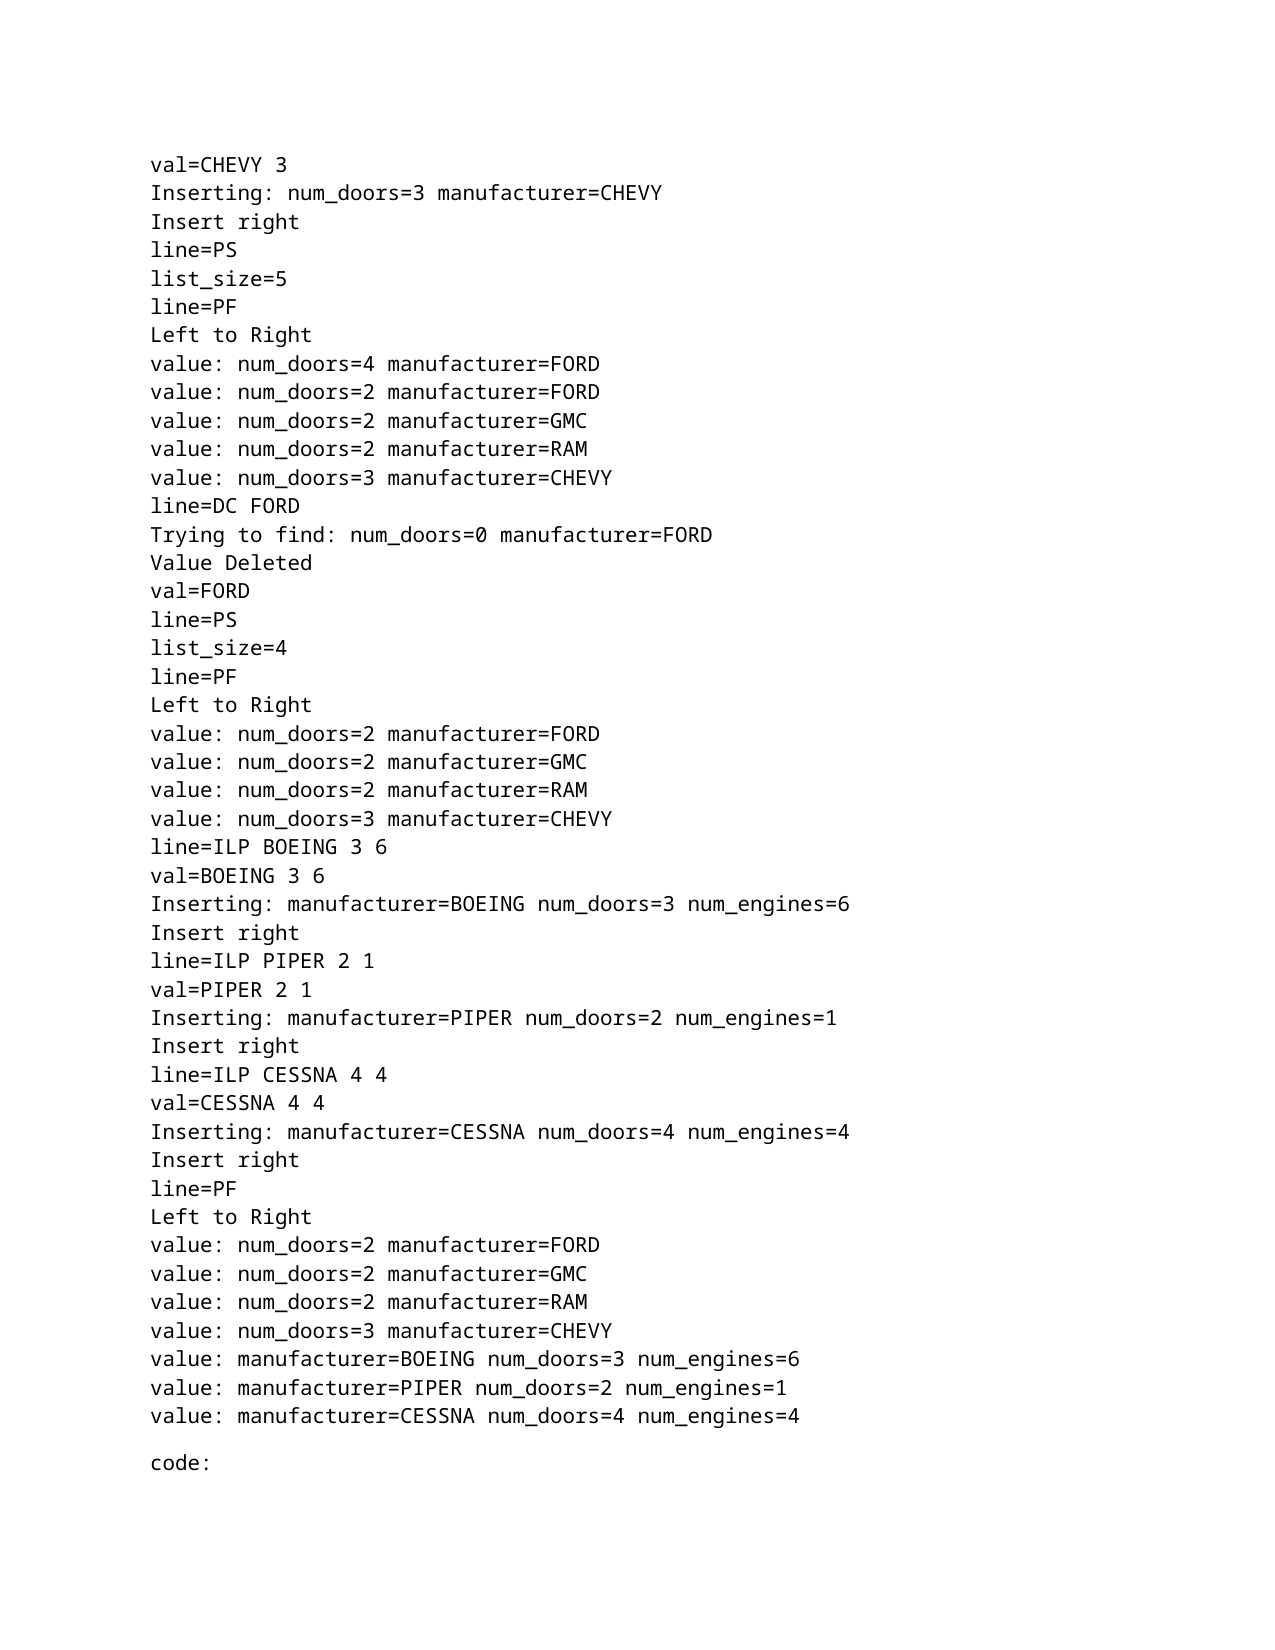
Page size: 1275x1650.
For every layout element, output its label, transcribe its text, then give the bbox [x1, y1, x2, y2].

text Inserting: manufacturer=PIPER num_doors=2 num_engines=1 [150, 1003, 1125, 1032]
text Inserting: manufacturer=CESSNA num_doors=4 num_engines=4 [150, 1117, 1125, 1145]
text value: manufacturer=BOEING num_doors=3 num_engines=6 [150, 1344, 1125, 1373]
text Insert right [150, 207, 1125, 235]
text list_size=4 [150, 633, 1125, 662]
text code: [150, 1448, 1125, 1477]
text value: num_doors=2 manufacturer=GMC [150, 747, 1125, 776]
text line=DC FORD [150, 491, 1125, 520]
text value: num_doors=2 manufacturer=FORD [150, 719, 1125, 747]
text Insert right [150, 1145, 1125, 1174]
text value: num_doors=2 manufacturer=FORD [150, 1231, 1125, 1259]
text line=PS [150, 605, 1125, 633]
text line=PF [150, 292, 1125, 321]
text Left to Right [150, 321, 1125, 349]
text value: num_doors=3 manufacturer=CHEVY [150, 804, 1125, 832]
text value: num_doors=2 manufacturer=FORD [150, 377, 1125, 406]
text value: num_doors=2 manufacturer=GMC [150, 1259, 1125, 1287]
text Left to Right [150, 690, 1125, 719]
text val=FORD [150, 577, 1125, 605]
text Value Deleted [150, 548, 1125, 577]
text line=PS [150, 235, 1125, 264]
text val=CESSNA 4 4 [150, 1088, 1125, 1117]
text value: num_doors=2 manufacturer=RAM [150, 434, 1125, 463]
text val=PIPER 2 1 [150, 975, 1125, 1003]
text val=BOEING 3 6 [150, 861, 1125, 889]
text Trying to find: num_doors=0 manufacturer=FORD [150, 520, 1125, 548]
text val=CHEVY 3 [150, 150, 1125, 178]
text value: num_doors=2 manufacturer=GMC [150, 406, 1125, 434]
text value: manufacturer=PIPER num_doors=2 num_engines=1 [150, 1373, 1125, 1401]
text Insert right [150, 1032, 1125, 1060]
text Left to Right [150, 1202, 1125, 1231]
text Inserting: num_doors=3 manufacturer=CHEVY [150, 178, 1125, 207]
text line=PF [150, 662, 1125, 690]
text value: num_doors=2 manufacturer=RAM [150, 776, 1125, 804]
text line=ILP PIPER 2 1 [150, 946, 1125, 975]
text line=PF [150, 1174, 1125, 1202]
text value: num_doors=2 manufacturer=RAM [150, 1287, 1125, 1316]
text value: manufacturer=CESSNA num_doors=4 num_engines=4 [150, 1401, 1125, 1430]
text line=ILP BOEING 3 6 [150, 832, 1125, 861]
text list_size=5 [150, 264, 1125, 292]
text Insert right [150, 918, 1125, 946]
text value: num_doors=4 manufacturer=FORD [150, 349, 1125, 377]
text value: num_doors=3 manufacturer=CHEVY [150, 1316, 1125, 1344]
text Inserting: manufacturer=BOEING num_doors=3 num_engines=6 [150, 889, 1125, 918]
text value: num_doors=3 manufacturer=CHEVY [150, 463, 1125, 491]
text line=ILP CESSNA 4 4 [150, 1060, 1125, 1088]
